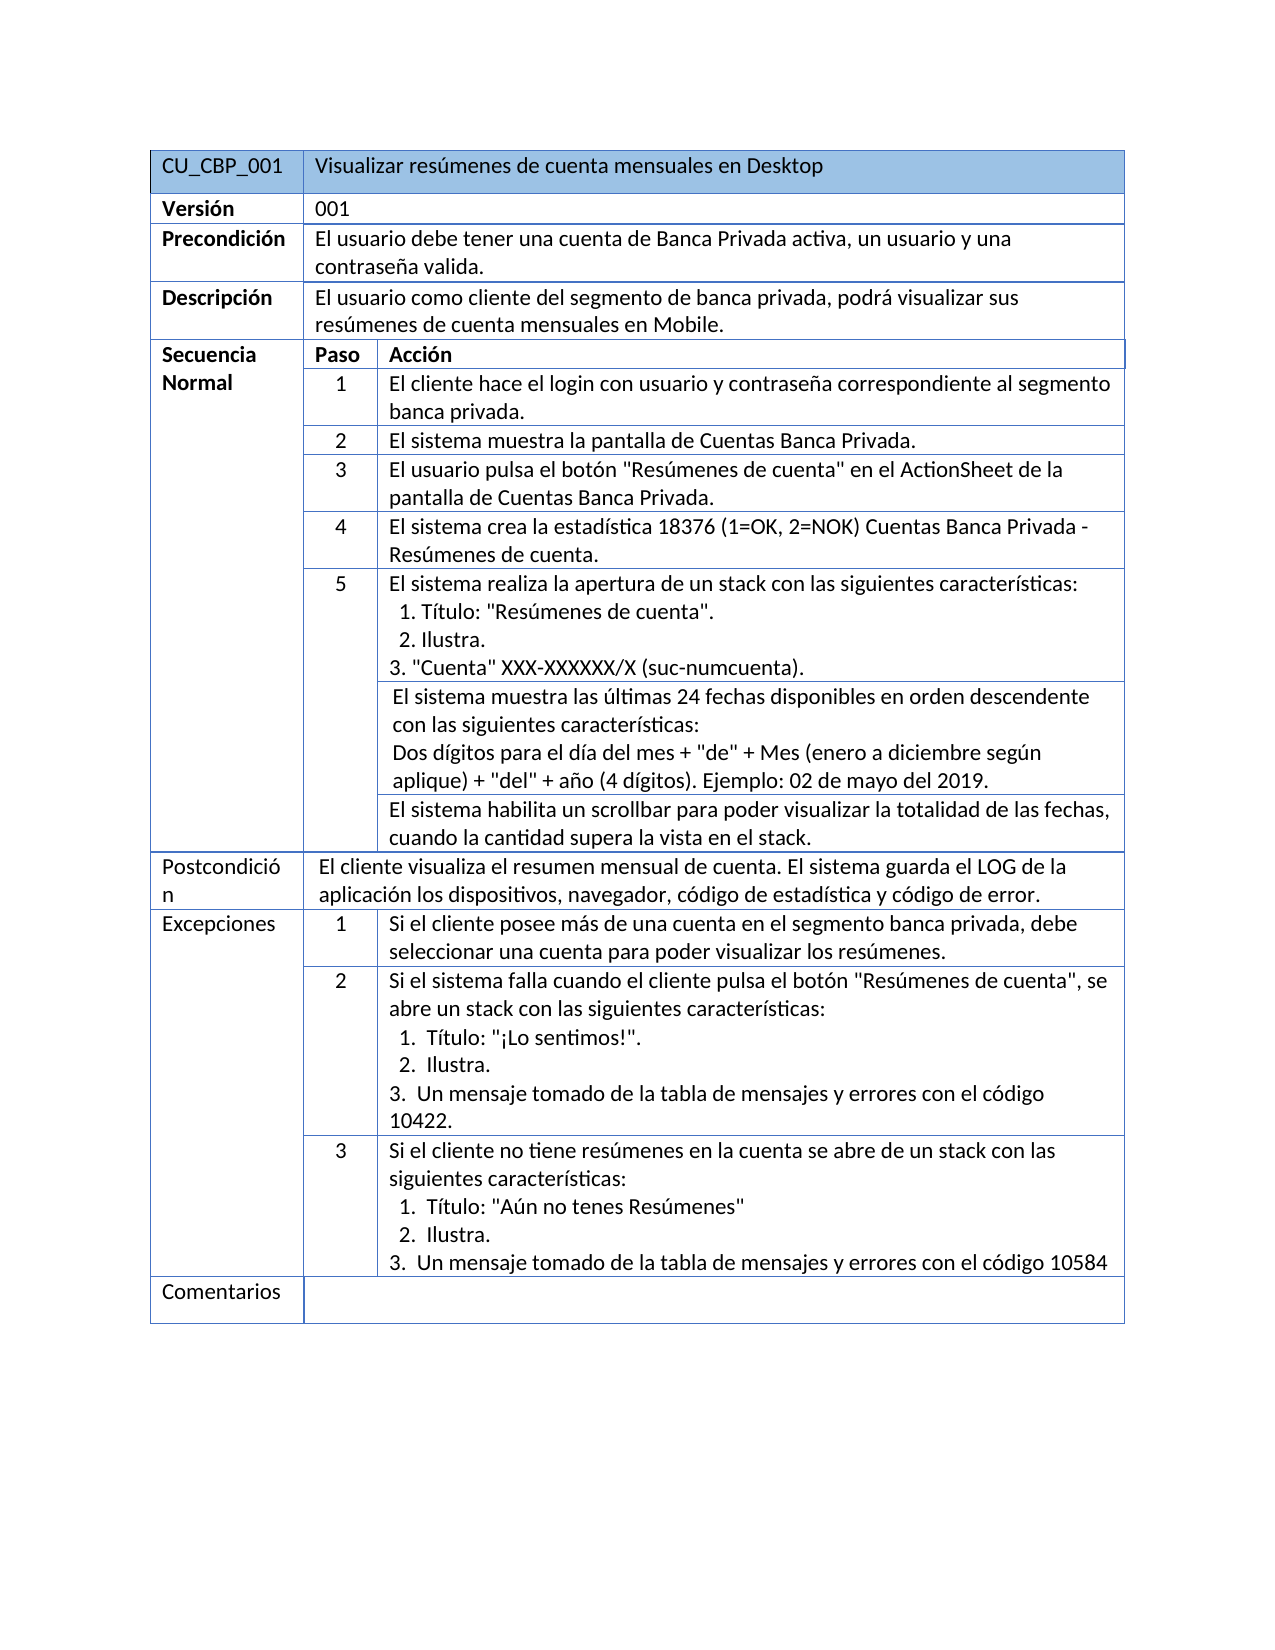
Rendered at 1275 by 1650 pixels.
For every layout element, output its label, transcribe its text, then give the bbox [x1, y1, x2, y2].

table_cell Descripción [151, 282, 303, 339]
table_cell 001 [304, 194, 1124, 222]
table_cell El cliente hace el login con usuario y contraseña correspondiente al segmento banca privada. [378, 369, 1124, 425]
table_cell 3 [304, 455, 377, 511]
table_cell Excepciones [151, 910, 303, 1276]
table_cell [305, 1277, 1124, 1323]
table_cell Postcondición [151, 853, 303, 908]
table_header CU_CBP_001 [151, 151, 303, 193]
table_cell 4 [304, 512, 377, 568]
table_cell Si el cliente no tiene resúmenes en la cuenta se abre de un stack con las siguientes características: 1. Título: "Aún no tenes Resúmenes" 2. Ilustra. 3. Un mensaje tomado de la tabla de mensajes y errores con el código 10584 [378, 1136, 1124, 1276]
table_cell Secuencia Normal [151, 340, 303, 851]
table_cell El usuario pulsa el botón "Resúmenes de cuenta" en el ActionSheet de la pantalla de Cuentas Banca Privada. [378, 455, 1124, 511]
table_cell Precondición [151, 224, 303, 281]
table_cell 3 [304, 1136, 377, 1276]
table_cell 2 [304, 967, 377, 1135]
table_cell El sistema crea la estadística 18376 (1=OK, 2=NOK) Cuentas Banca Privada - Resúmenes de cuenta. [378, 512, 1124, 568]
table_cell El sistema habilita un scrollbar para poder visualizar la totalidad de las fechas, cuando la cantidad supera la vista en el stack. [378, 795, 1124, 851]
table_cell Si el sistema falla cuando el cliente pulsa el botón "Resúmenes de cuenta", se abre un stack con las siguientes características: 1. Título: "¡Lo sentimos!". 2. Ilustra. 3. Un mensaje tomado de la tabla de mensajes y errores con el código 10422. [378, 967, 1124, 1135]
table_cell El sistema realiza la apertura de un stack con las siguientes características: 1. Título: "Resúmenes de cuenta". 2. Ilustra. 3. "Cuenta" XXX-XXXXXX/X (suc-numcuenta). [378, 569, 1124, 681]
table_cell Paso [304, 340, 377, 368]
table_cell Si el cliente posee más de una cuenta en el segmento banca privada, debe seleccionar una cuenta para poder visualizar los resúmenes. [378, 910, 1124, 966]
table_cell El usuario como cliente del segmento de banca privada, podrá visualizar sus resúmenes de cuenta mensuales en Mobile. [304, 283, 1124, 339]
table_cell El sistema muestra la pantalla de Cuentas Banca Privada. [378, 426, 1124, 454]
table_cell 1 [304, 369, 377, 425]
table_cell Acción [378, 340, 1124, 368]
table_cell 1 [304, 910, 377, 966]
table_cell Versión [151, 194, 303, 222]
table_cell El sistema muestra las últimas 24 fechas disponibles en orden descendente con las siguientes características: Dos dígitos para el día del mes + "de" + Mes (enero a diciembre según aplique) + "del" + año (4 dígitos). Ejemplo: 02 de mayo del 2019. [378, 682, 1124, 794]
table_cell El usuario debe tener una cuenta de Banca Privada activa, un usuario y una contraseña valida. [304, 225, 1124, 281]
table_cell El cliente visualiza el resumen mensual de cuenta. El sistema guarda el LOG de la aplicación los dispositivos, navegador, código de estadística y código de error. [304, 853, 1124, 908]
table_header Visualizar resúmenes de cuenta mensuales en Desktop [304, 151, 1124, 193]
table_cell 5 [304, 569, 377, 851]
table_cell 2 [304, 426, 377, 454]
table_cell Comentarios [151, 1277, 303, 1323]
